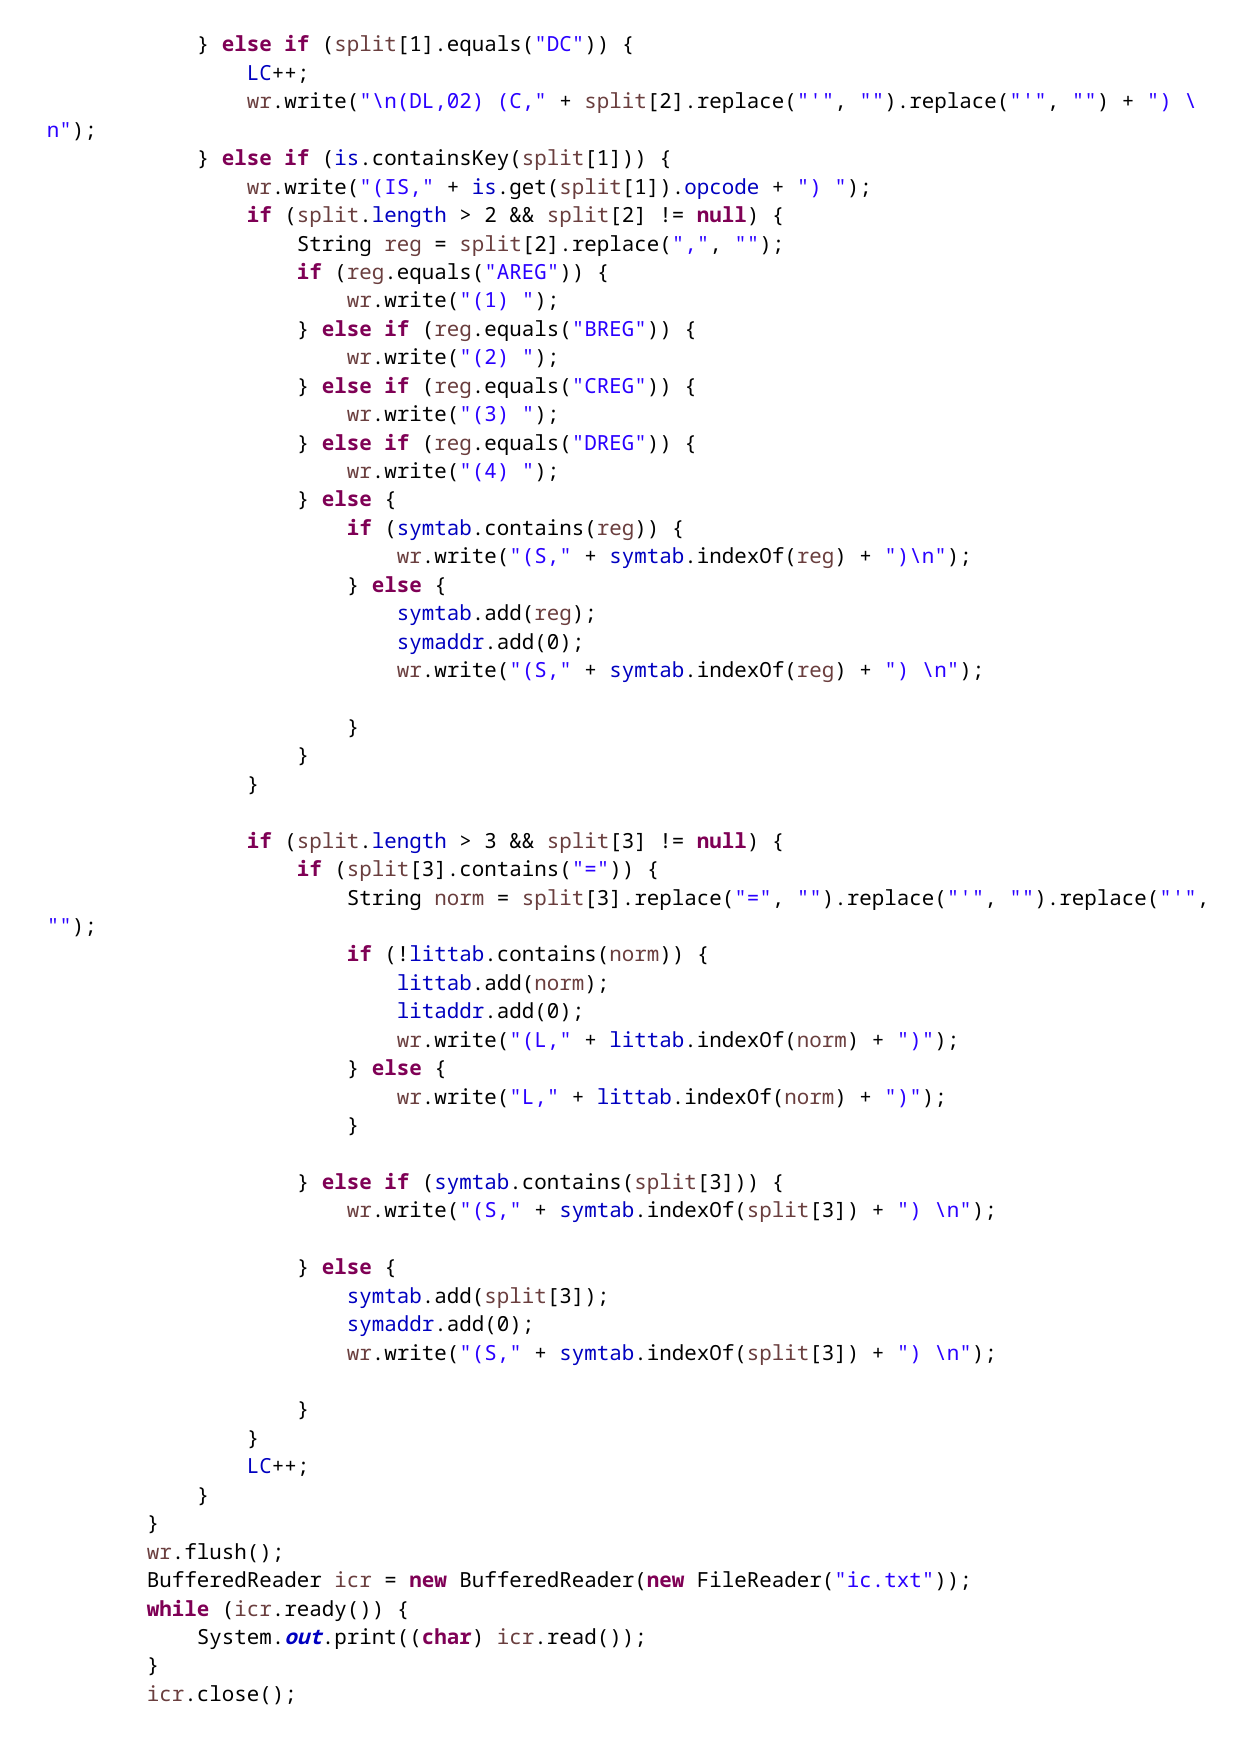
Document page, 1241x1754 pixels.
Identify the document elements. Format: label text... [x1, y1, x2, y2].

text } else { [47, 1252, 1213, 1281]
text if (split.length > 3 && split[3] != null) { [47, 826, 1213, 854]
text wr.write("(S," + symtab.indexOf(reg) + ") \n"); [47, 655, 1213, 684]
text } [47, 1394, 1213, 1423]
text wr.write("(4) "); [47, 456, 1213, 484]
text symtab.add(split[3]); [47, 1281, 1213, 1309]
text wr.write("(IS," + is.get(split[1]).opcode + ") "); [47, 172, 1213, 200]
text LC++; [47, 58, 1213, 86]
text if (split.length > 2 && split[2] != null) { [47, 200, 1213, 229]
text while (icr.ready()) { [47, 1594, 1213, 1622]
text wr.write("(3) "); [47, 399, 1213, 428]
text } [47, 769, 1213, 797]
text wr.write("(1) "); [47, 286, 1213, 314]
text symaddr.add(0); [47, 1309, 1213, 1338]
text } else if (is.containsKey(split[1])) { [47, 143, 1213, 172]
text wr.write("(S," + symtab.indexOf(split[3]) + ") \n"); [47, 1196, 1213, 1224]
text if (symtab.contains(reg)) { [47, 513, 1213, 541]
text } [47, 741, 1213, 769]
text if (split[3].contains("=")) { [47, 854, 1213, 883]
text } [47, 1651, 1213, 1679]
text } [47, 1508, 1213, 1537]
text } else if (reg.equals("BREG")) { [47, 314, 1213, 342]
text } else { [47, 484, 1213, 513]
text } else if (reg.equals("DREG")) { [47, 428, 1213, 456]
text wr.write("(S," + symtab.indexOf(split[3]) + ") \n"); [47, 1338, 1213, 1366]
text String norm = split[3].replace("=", "").replace("'", "").replace("'", ""); [47, 883, 1213, 939]
text wr.write("\n(DL,02) (C," + split[2].replace("'", "").replace("'", "") + ") \n"); [47, 86, 1213, 143]
text symaddr.add(0); [47, 627, 1213, 655]
text String reg = split[2].replace(",", ""); [47, 229, 1213, 257]
text System.out.print((char) icr.read()); [47, 1622, 1213, 1651]
text if (!littab.contains(norm)) { [47, 939, 1213, 968]
text wr.flush(); [47, 1537, 1213, 1565]
text icr.close(); [47, 1679, 1213, 1707]
text LC++; [47, 1451, 1213, 1480]
text wr.write("(2) "); [47, 342, 1213, 371]
text } [47, 1423, 1213, 1451]
text litaddr.add(0); [47, 996, 1213, 1025]
text } else if (symtab.contains(split[3])) { [47, 1167, 1213, 1196]
text } else if (split[1].equals("DC")) { [47, 29, 1213, 58]
text } [47, 1110, 1213, 1139]
text littab.add(norm); [47, 968, 1213, 996]
text } else { [47, 1053, 1213, 1082]
text BufferedReader icr = new BufferedReader(new FileReader("ic.txt")); [47, 1565, 1213, 1594]
text wr.write("(S," + symtab.indexOf(reg) + ")\n"); [47, 541, 1213, 570]
text symtab.add(reg); [47, 598, 1213, 627]
text if (reg.equals("AREG")) { [47, 257, 1213, 286]
text } else if (reg.equals("CREG")) { [47, 371, 1213, 399]
text } else { [47, 570, 1213, 598]
text wr.write("L," + littab.indexOf(norm) + ")"); [47, 1082, 1213, 1110]
text } [47, 712, 1213, 741]
text wr.write("(L," + littab.indexOf(norm) + ")"); [47, 1025, 1213, 1053]
text } [47, 1480, 1213, 1508]
